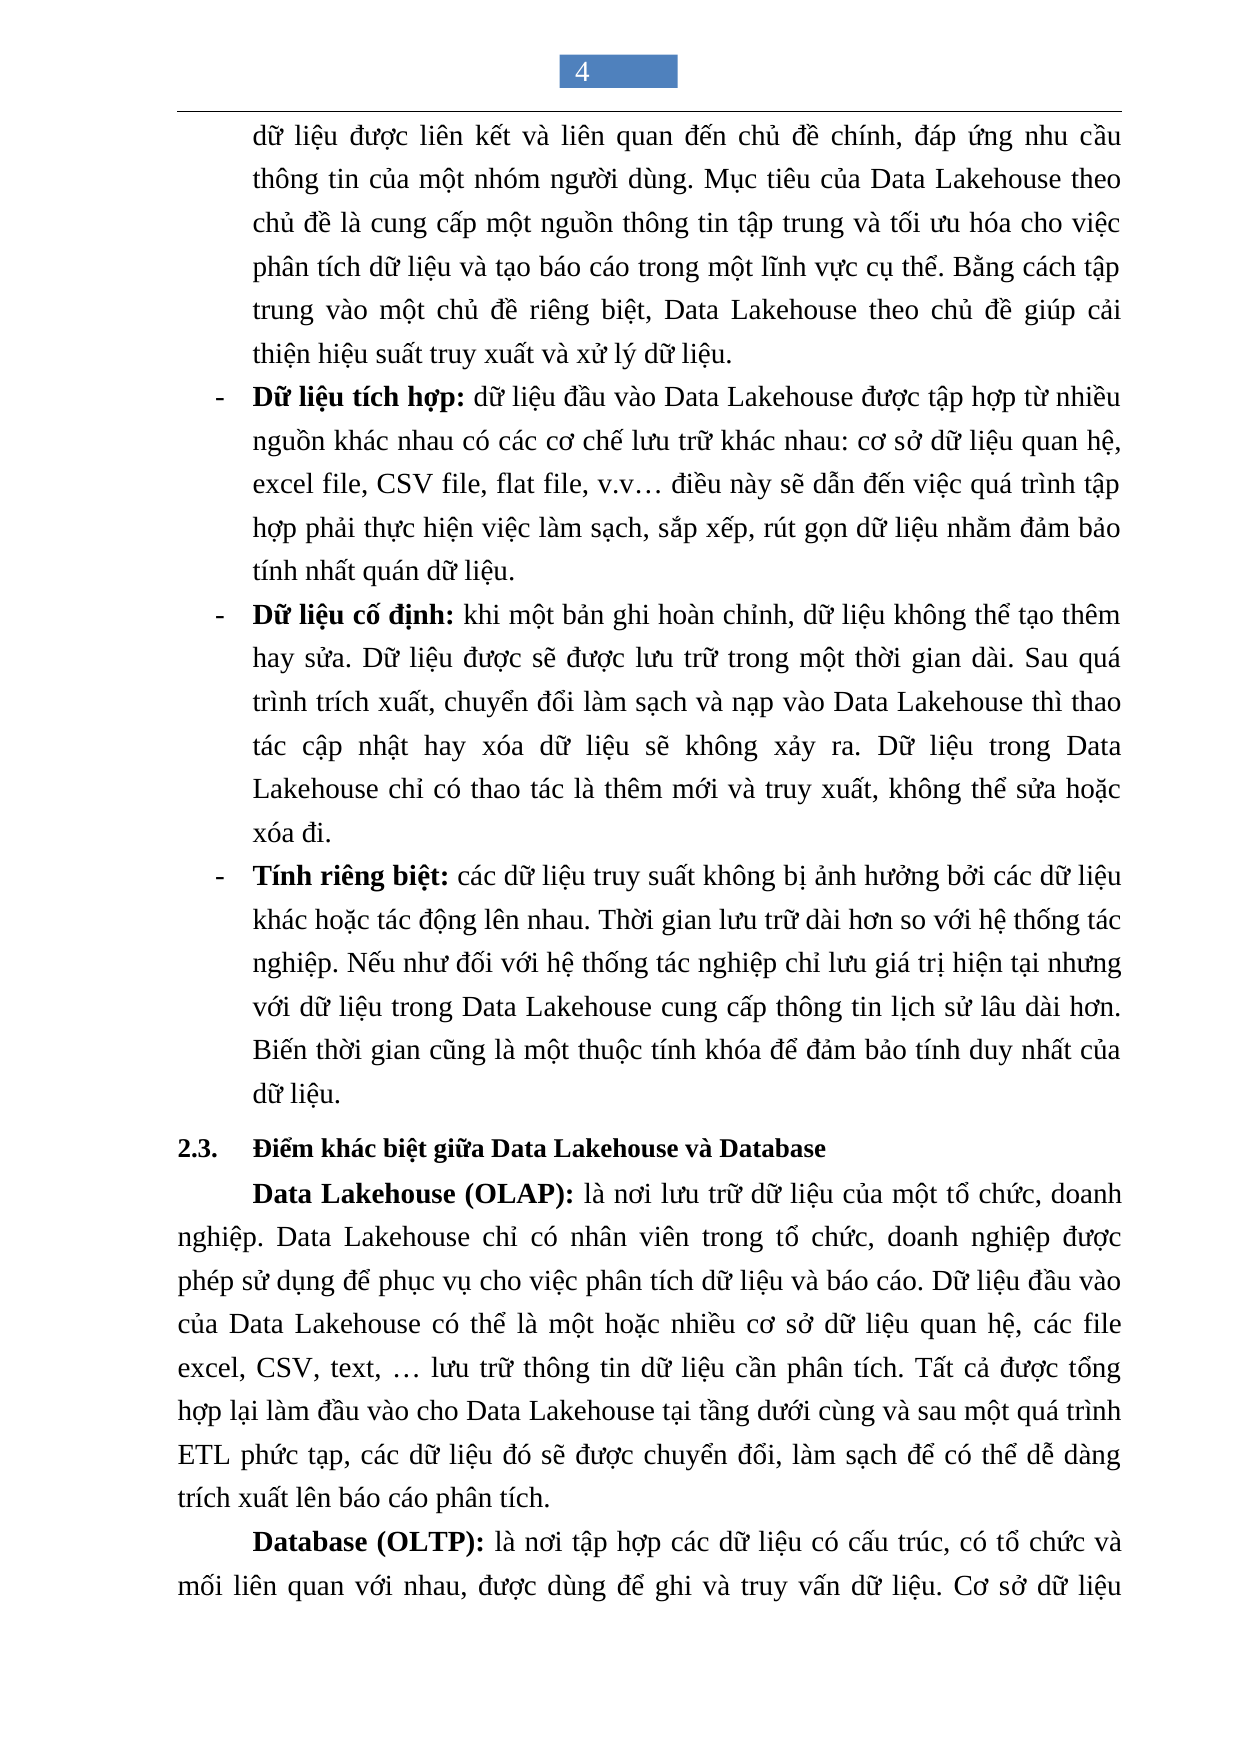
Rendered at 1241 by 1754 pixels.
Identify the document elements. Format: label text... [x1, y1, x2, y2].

subtitle Điểm khác biệt giữa Data Lakehouse và Database [177, 1132, 1122, 1163]
text Data Lakehouse (OLAP): là nơi lưu trữ dữ liệu của một tổ chức, doanh nghiệp. Data Lakehouse chỉ có nhân viên trong tổ chức, doanh nghiệp được phép sử dụng để phục vụ cho việc phân tích dữ liệu và báo cáo. Dữ liệu đầu vào của Data Lakehouse có thể là một hoặc nhiều cơ sở dữ liệu quan hệ, các file excel, CSV, text, … lưu trữ thông tin dữ liệu cần phân tích. Tất cả được tổng hợp lại làm đầu vào cho Data Lakehouse tại tầng dưới cùng và sau một quá trình ETL phức tạp, các dữ liệu đó sẽ được chuyển đổi, làm sạch để có thể dễ dàng trích xuất lên báo cáo phân tích. [177, 1176, 1122, 1514]
list Dữ liệu tích hợp: dữ liệu đầu vào Data Lakehouse được tập hợp từ nhiều nguồn khác nhau có các cơ chế lưu trữ khác nhau: cơ sở dữ liệu quan hệ, excel file, CSV file, flat file, v.v… điều này sẽ dẫn đến việc quá trình tập hợp phải thực hiện việc làm sạch, sắp xếp, rút gọn dữ liệu nhằm đảm bảo tính nhất quán dữ liệu. [215, 379, 1122, 587]
list Tính riêng biệt: các dữ liệu truy suất không bị ảnh hưởng bởi các dữ liệu khác hoặc tác động lên nhau. Thời gian lưu trữ dài hơn so với hệ thống tác nghiệp. Nếu như đối với hệ thống tác nghiệp chỉ lưu giá trị hiện tại nhưng với dữ liệu trong Data Lakehouse cung cấp thông tin lịch sử lâu dài hơn. Biến thời gian cũng là một thuộc tính khóa để đảm bảo tính duy nhất của dữ liệu. [215, 858, 1122, 1109]
list Dữ liệu cố định: khi một bản ghi hoàn chỉnh, dữ liệu không thể tạo thêm hay sửa. Dữ liệu được sẽ được lưu trữ trong một thời gian dài. Sau quá trình trích xuất, chuyển đổi làm sạch và nạp vào Data Lakehouse thì thao tác cập nhật hay xóa dữ liệu sẽ không xảy ra. Dữ liệu trong Data Lakehouse chỉ có thao tác là thêm mới và truy xuất, không thể sửa hoặc xóa đi. [215, 597, 1122, 848]
